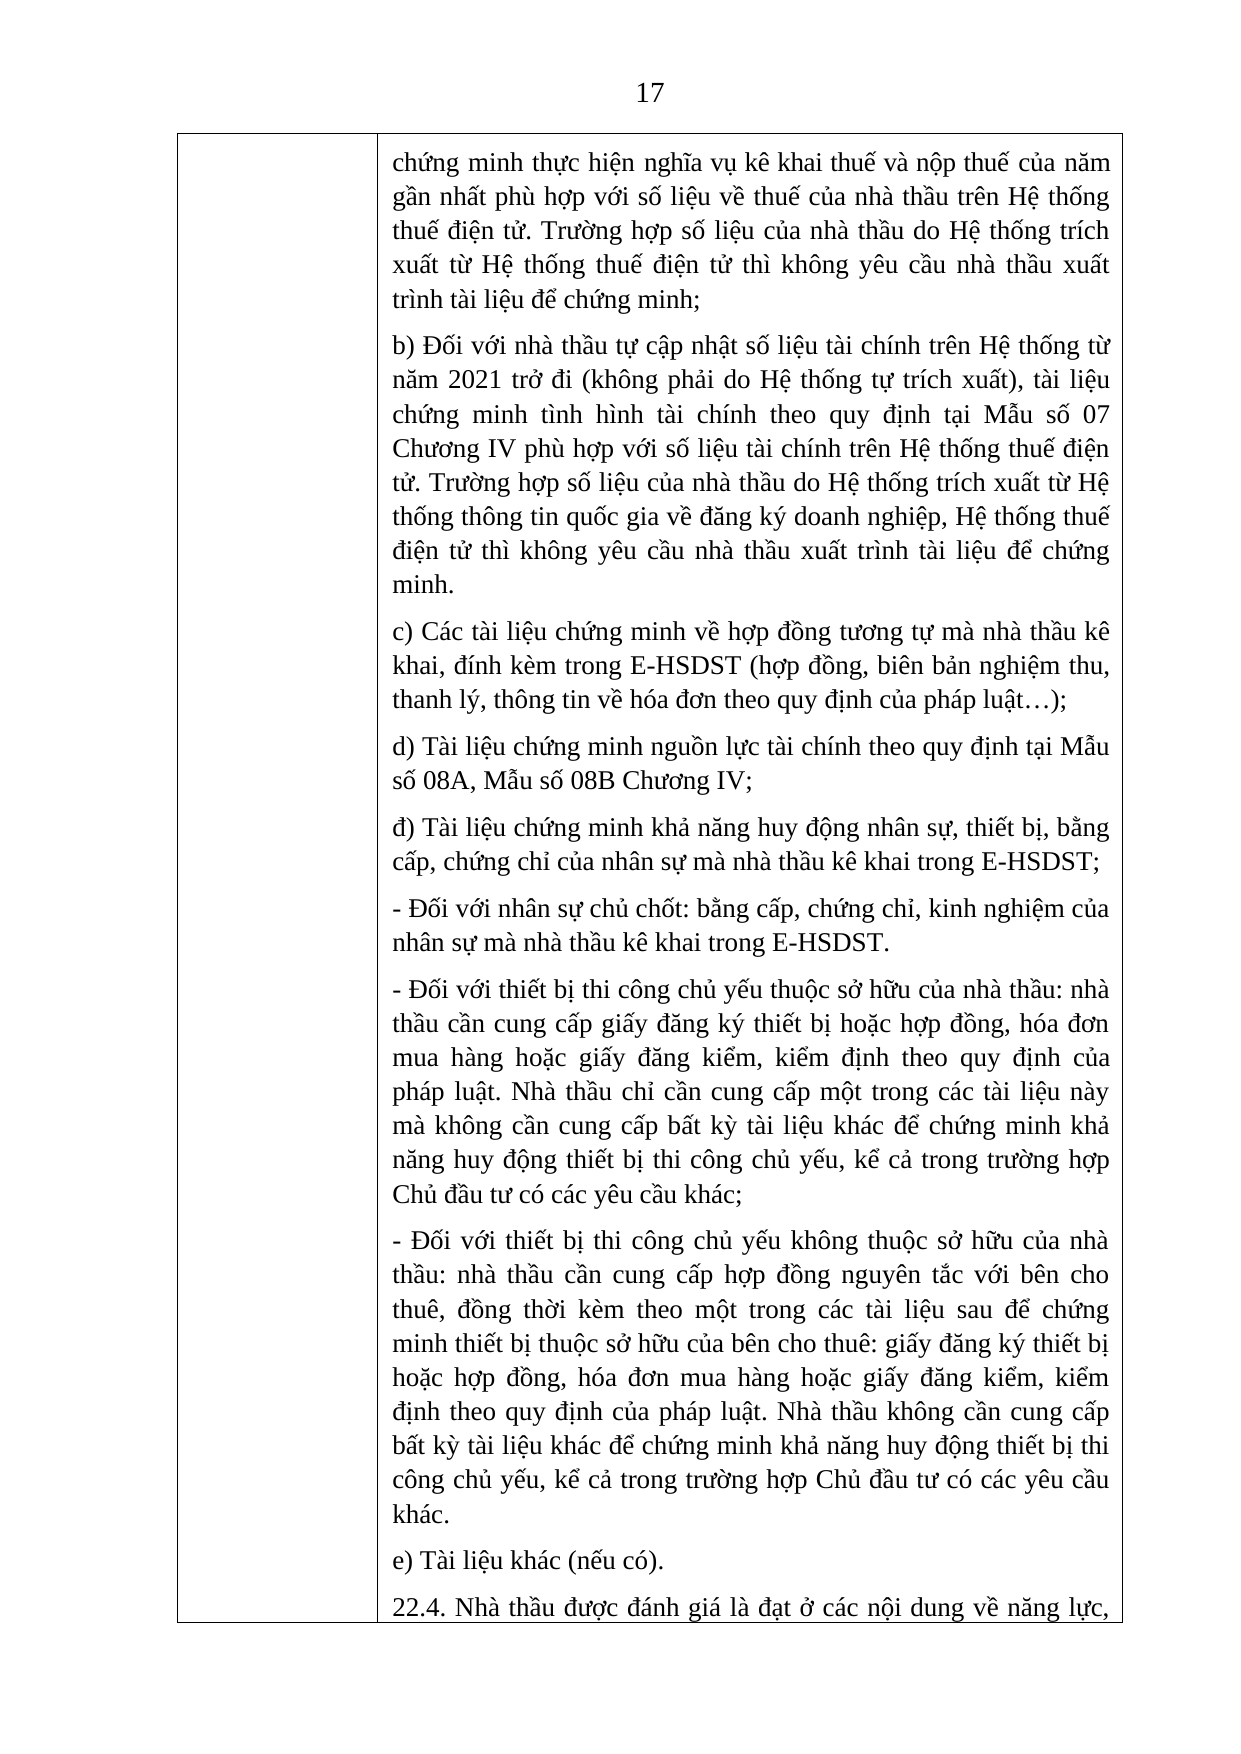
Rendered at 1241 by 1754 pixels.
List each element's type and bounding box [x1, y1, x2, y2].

table_cell [178, 134, 377, 1622]
table_cell [378, 134, 1122, 1622]
